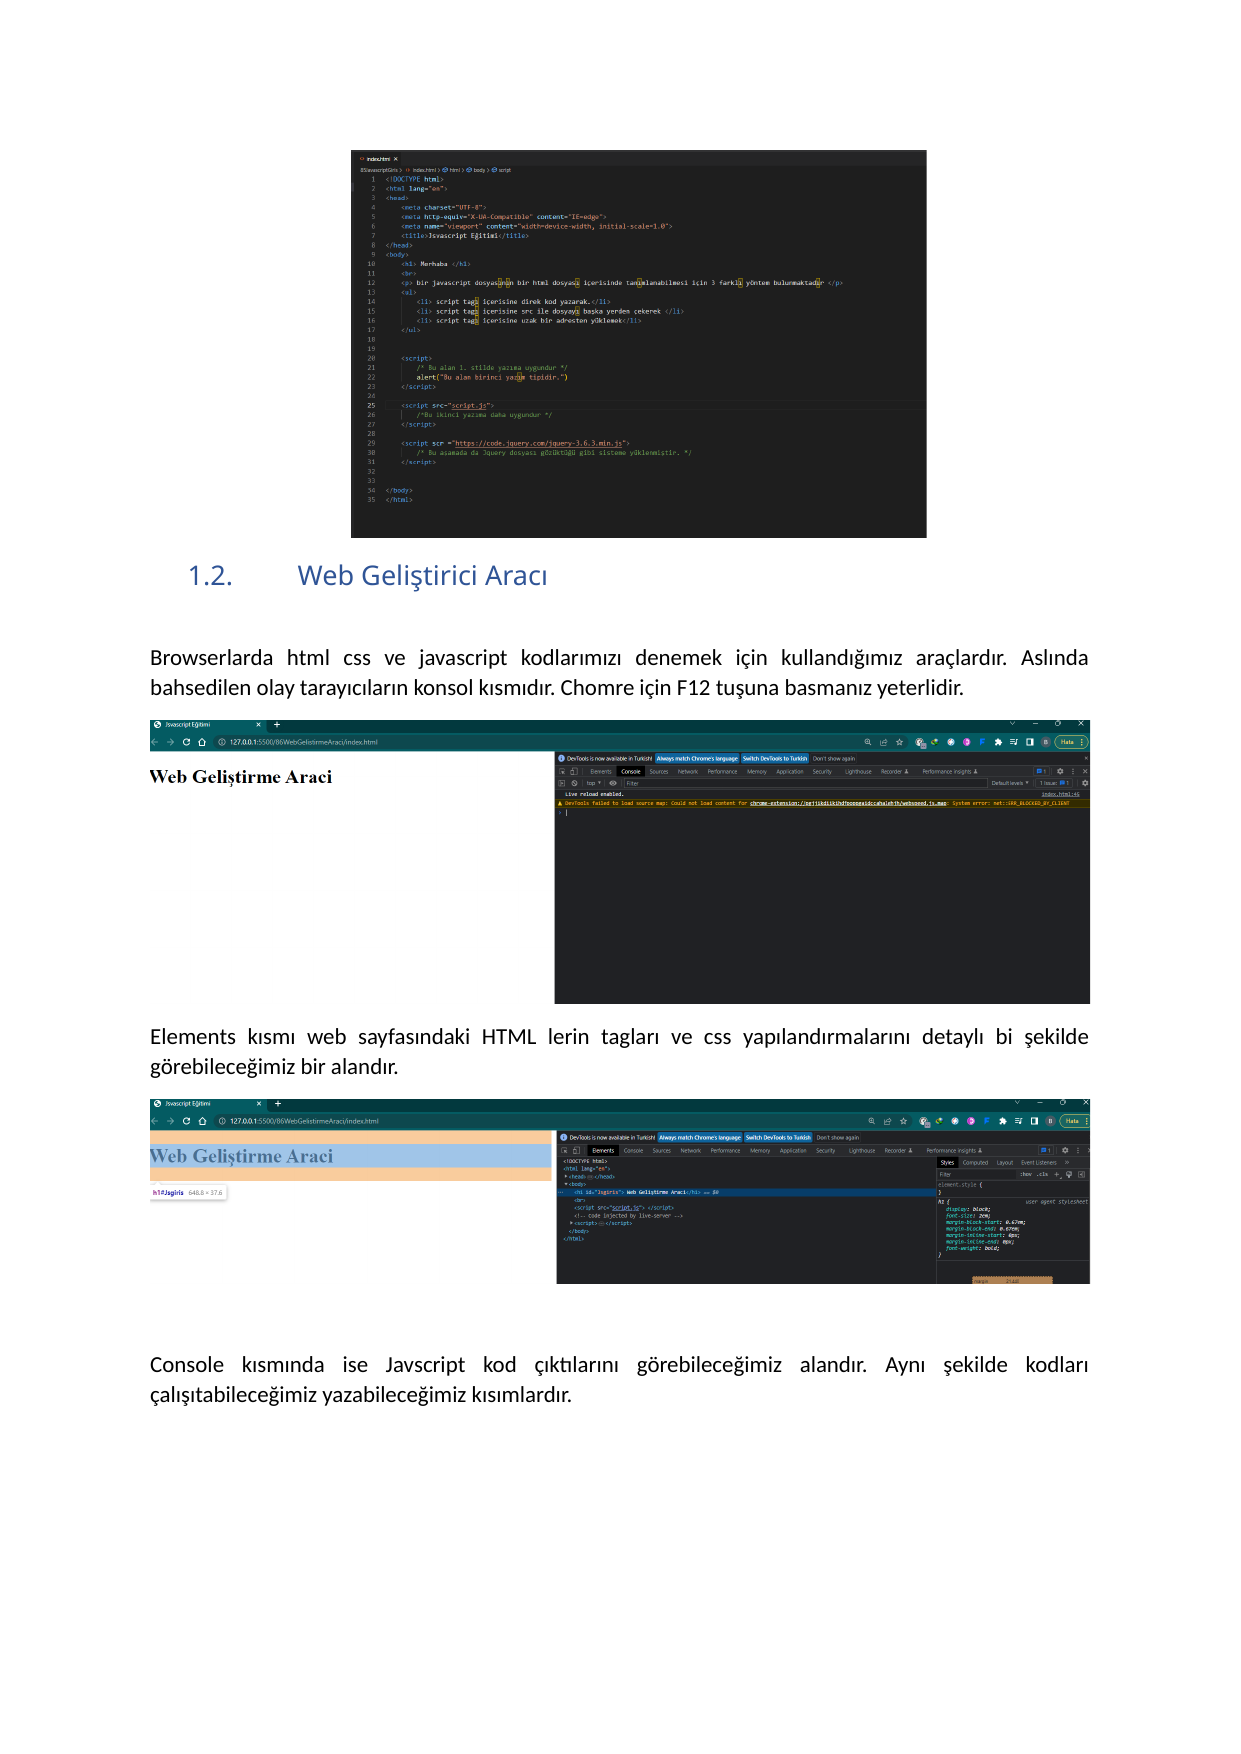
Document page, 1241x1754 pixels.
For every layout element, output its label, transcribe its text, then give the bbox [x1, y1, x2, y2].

subtitle Web Geliştirici Aracı [187, 557, 1090, 593]
text Elements kısmı web sayfasındaki HTML lerin tagları ve css yapılandırmalarını detaylı bi şekilde görebileceğimiz bir alandır. [150, 1022, 1090, 1080]
picture [150, 720, 1091, 1004]
text Browserlarda html css ve javascript kodlarımızı denemek için kullandığımız araçlardır. Aslında bahsedilen olay tarayıcıların konsol kısmıdır. Chomre için F12 tuşuna basmanız yeterlidir. [150, 643, 1090, 701]
text Console kısmında ise Javscript kod çıktılarını görebileceğimiz alandır. Aynı şekilde kodları çalışıtabileceğimiz yazabileceğimiz kısımlardır. [150, 1350, 1090, 1408]
picture [351, 150, 927, 538]
picture [150, 1099, 1091, 1284]
